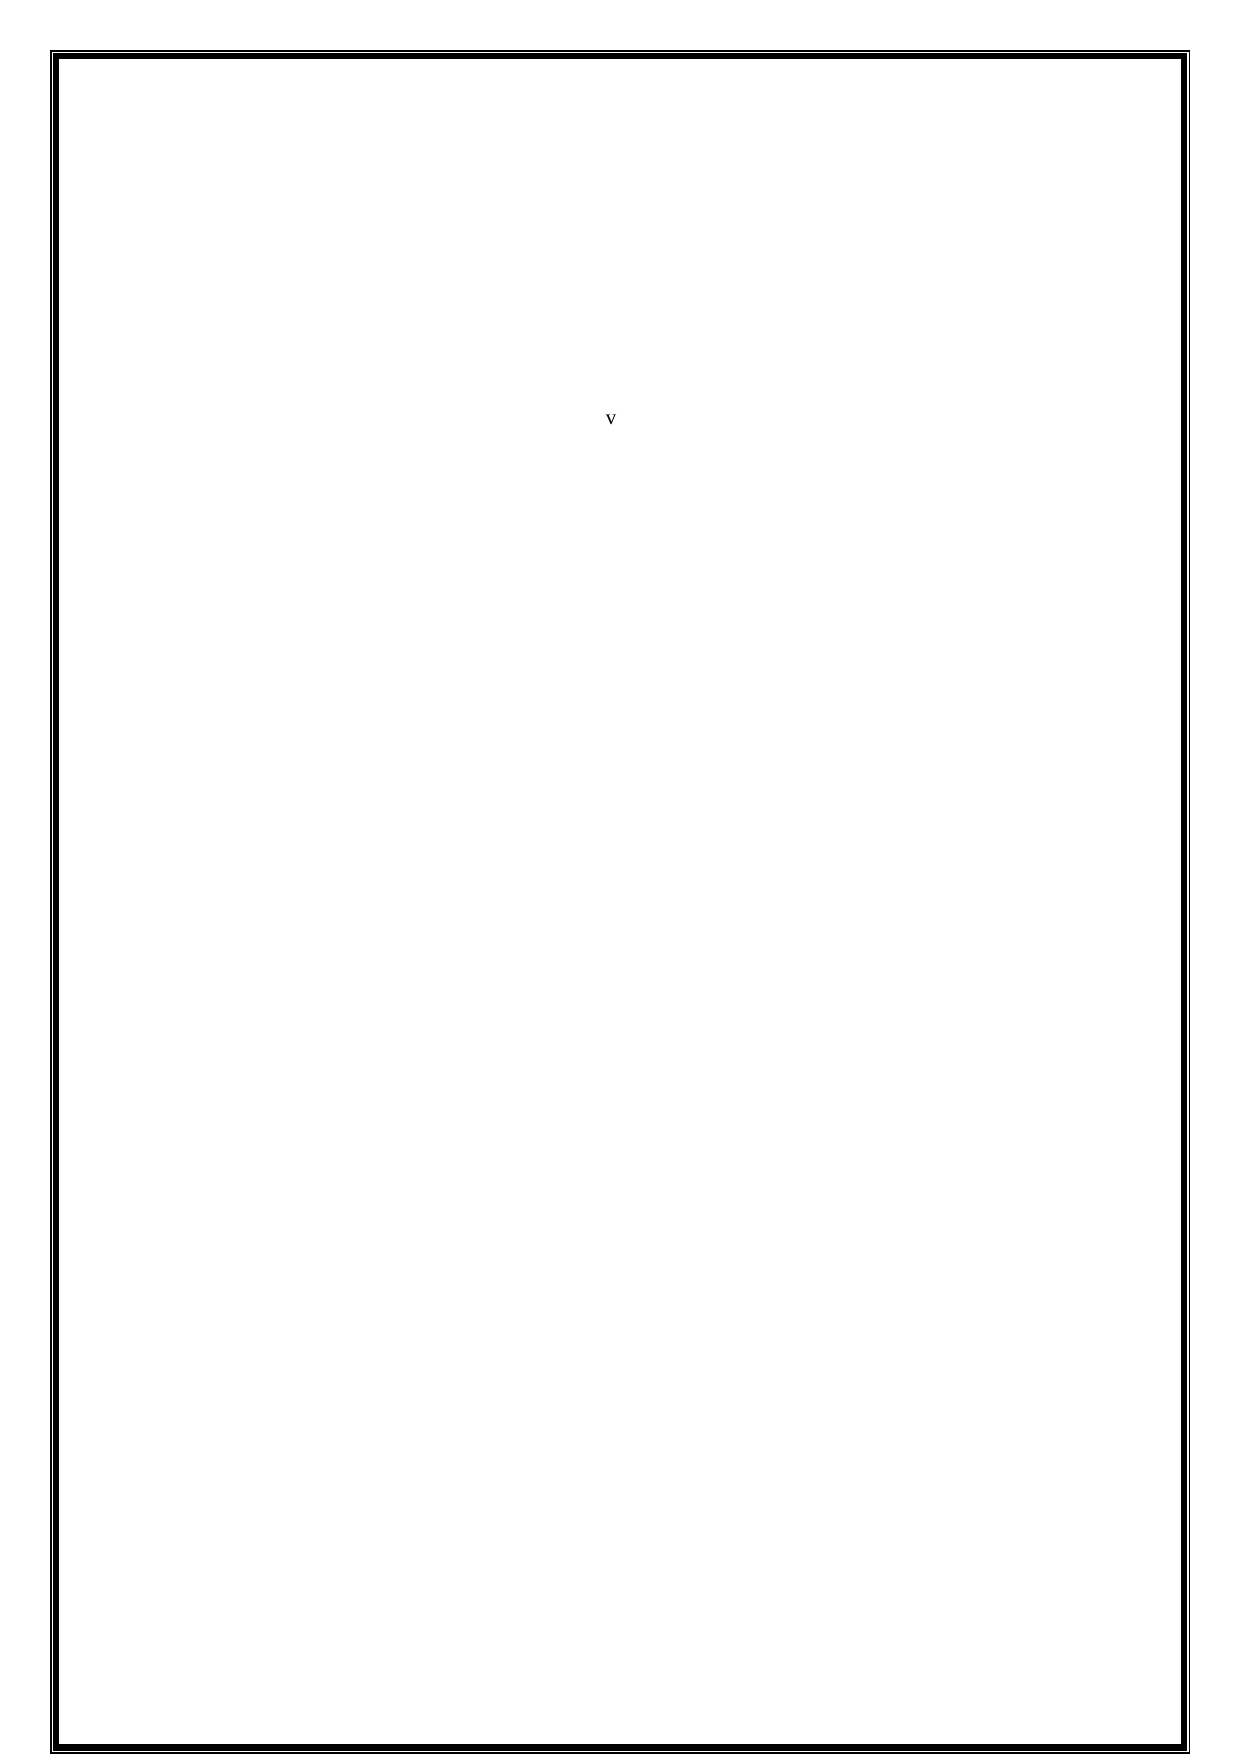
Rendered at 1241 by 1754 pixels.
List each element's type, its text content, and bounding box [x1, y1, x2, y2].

text v [131, 405, 1090, 429]
